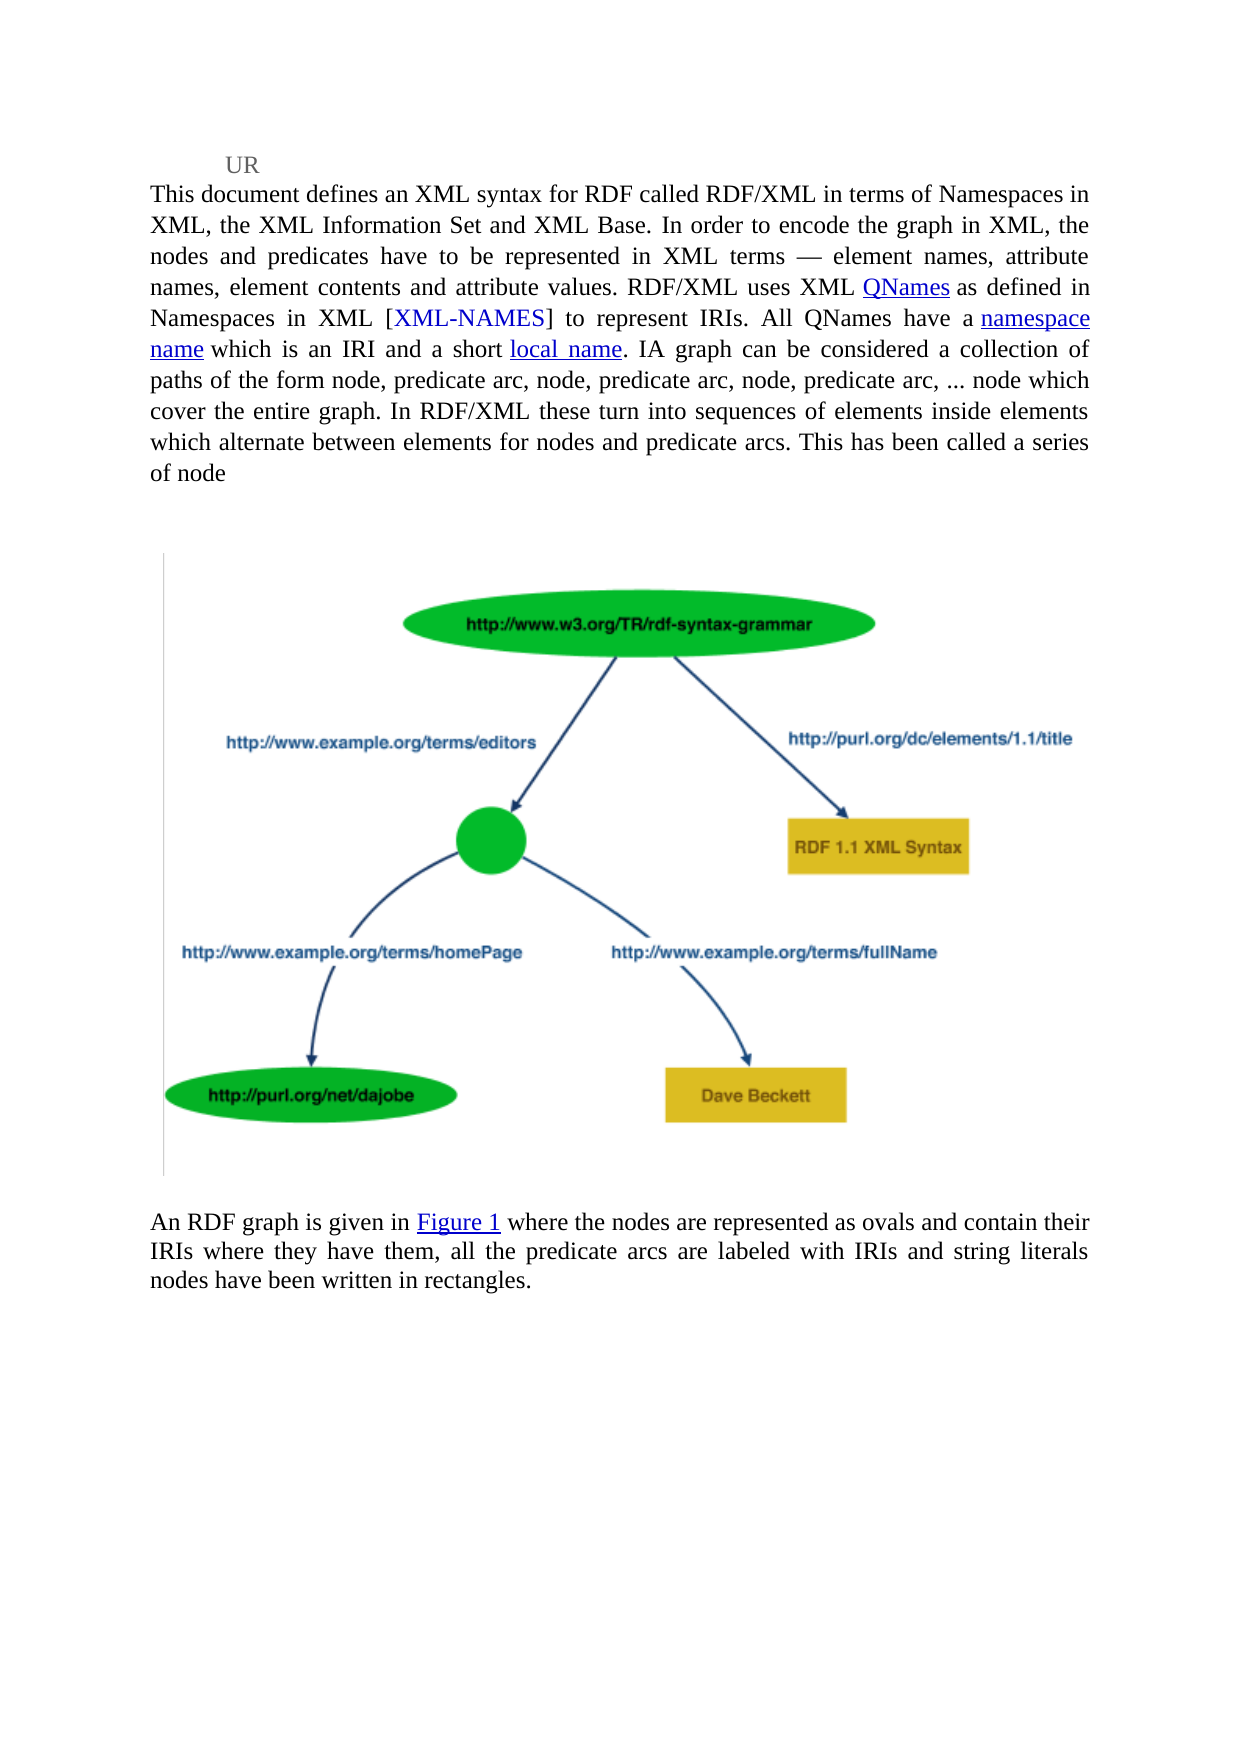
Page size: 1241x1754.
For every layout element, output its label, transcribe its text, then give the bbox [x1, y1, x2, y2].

picture [150, 553, 1088, 1176]
text An RDF graph is given in Figure 1 where the nodes are represented as ovals and contain their IRIs where they have them, all the predicate arcs are labeled with IRIs and string literals nodes have been written in rectangles. [150, 1207, 1090, 1294]
text This document defines an XML syntax for RDF called RDF/XML in terms of Namespaces in XML, the XML Information Set and XML Base. In order to encode the graph in XML, the nodes and predicates have to be represented in XML terms — element names, attribute names, element contents and attribute values. RDF/XML uses XML QNames as defined in Namespaces in XML [XML-NAMES] to represent IRIs. All QNames have a namespace name which is an IRI and a short local name. IA graph can be considered a collection of paths of the form node, predicate arc, node, predicate arc, node, predicate arc, ... node which cover the entire graph. In RDF/XML these turn into sequences of elements inside elements which alternate between elements for nodes and predicate arcs. This has been called a series of node [150, 301, 1090, 356]
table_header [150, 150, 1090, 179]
text This document defines an XML syntax for RDF called RDF/XML in terms of Namespaces in XML, the XML Information Set and XML Base. In order to encode the graph in XML, the nodes and predicates have to be represented in XML terms — element names, attribute names, element contents and attribute values. RDF/XML uses XML QNames as defined in Namespaces in XML [XML-NAMES] to represent IRIs. All QNames have a namespace name which is an IRI and a short local name. IA graph can be considered a collection of paths of the form node, predicate arc, node, predicate arc, node, predicate arc, ... node which cover the entire graph. In RDF/XML these turn into sequences of elements inside elements which alternate between elements for nodes and predicate arcs. This has been called a series of node [150, 179, 1090, 241]
